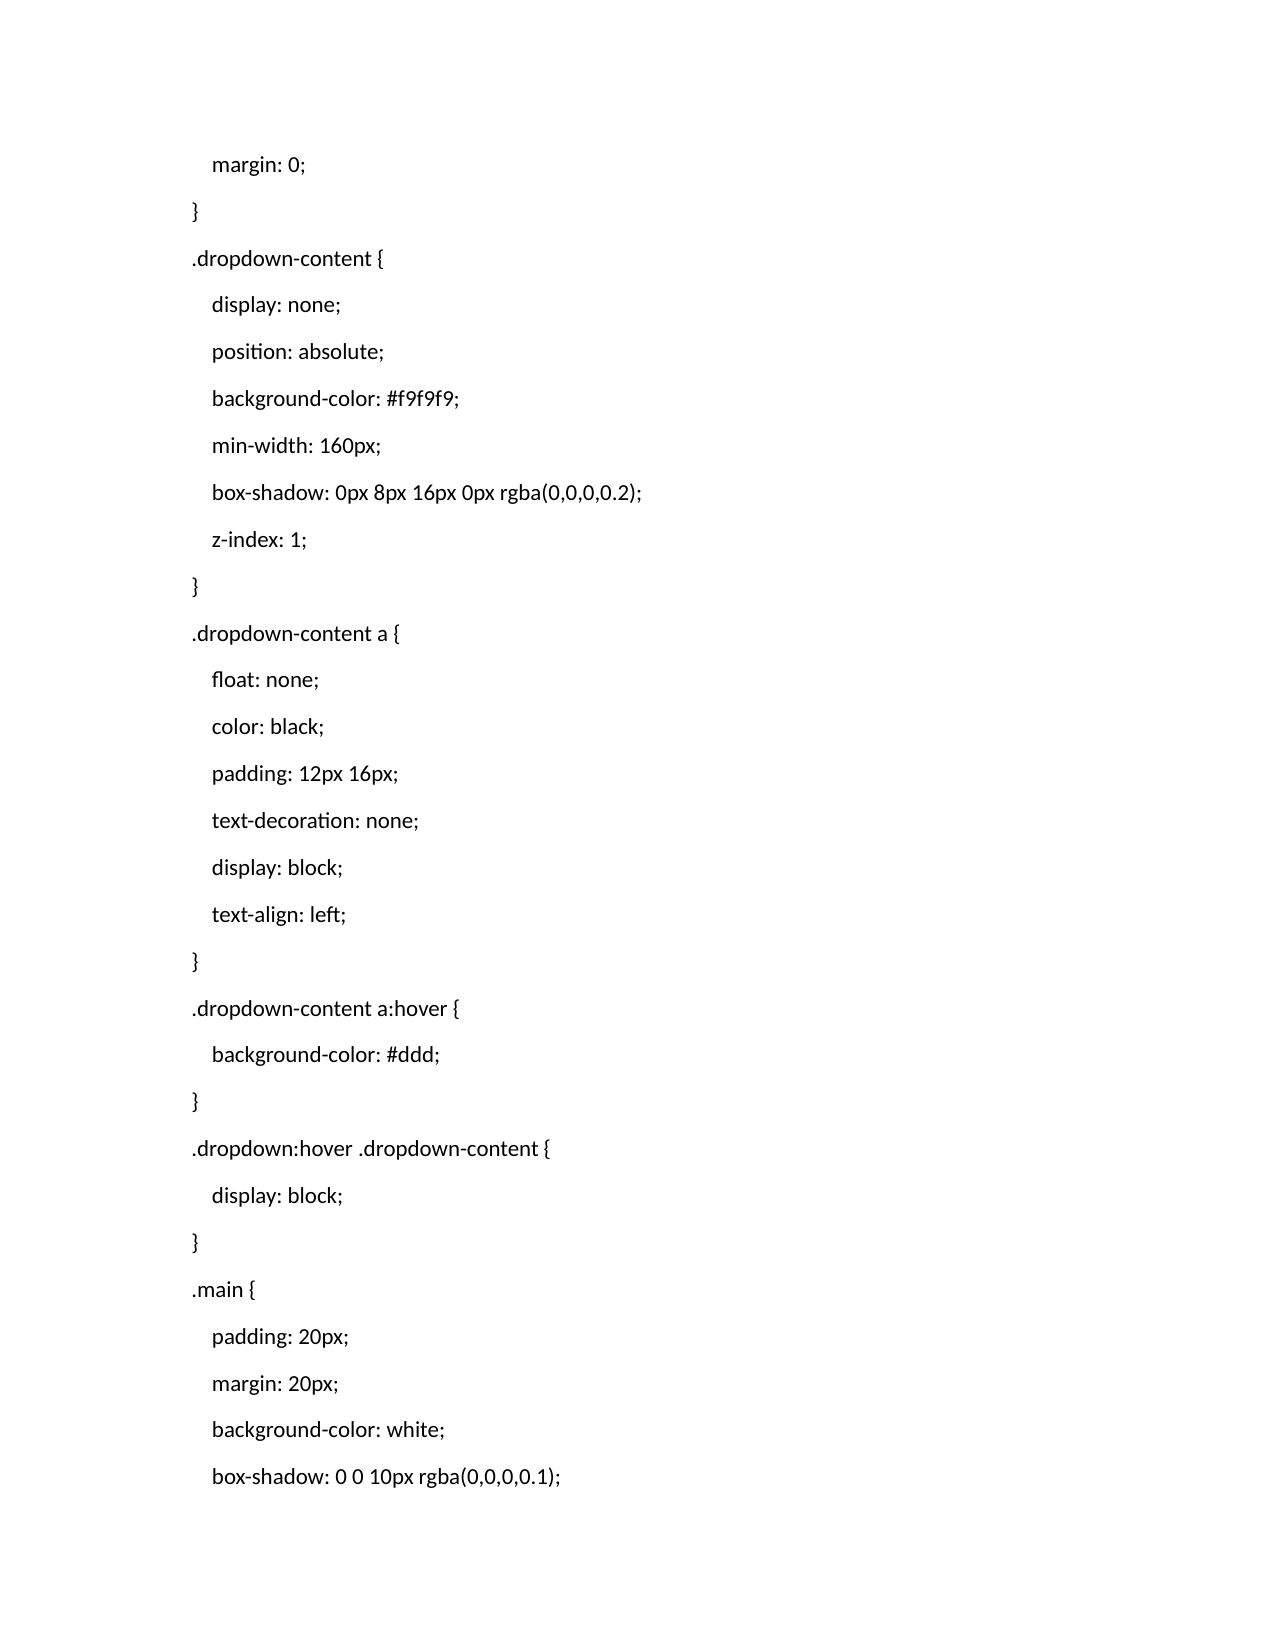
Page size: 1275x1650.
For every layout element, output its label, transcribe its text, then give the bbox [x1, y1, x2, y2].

text } [150, 572, 1125, 600]
text min-width: 160px; [150, 431, 1125, 459]
text background-color: #ddd; [150, 1041, 1125, 1069]
text } [150, 1228, 1125, 1256]
text text-align: left; [150, 900, 1125, 928]
text float: none; [150, 666, 1125, 694]
text margin: 20px; [150, 1369, 1125, 1397]
text display: block; [150, 853, 1125, 881]
text display: block; [150, 1181, 1125, 1209]
text position: absolute; [150, 337, 1125, 366]
text z-index: 1; [150, 525, 1125, 553]
text .dropdown:hover .dropdown-content { [150, 1134, 1125, 1162]
text background-color: #f9f9f9; [150, 384, 1125, 412]
text .dropdown-content a { [150, 619, 1125, 647]
text text-decoration: none; [150, 806, 1125, 834]
text color: black; [150, 712, 1125, 741]
text margin: 0; [150, 150, 1125, 178]
text .dropdown-content { [150, 244, 1125, 272]
text padding: 12px 16px; [150, 759, 1125, 787]
text display: none; [150, 291, 1125, 319]
text background-color: white; [150, 1416, 1125, 1444]
text .dropdown-content a:hover { [150, 994, 1125, 1022]
text box-shadow: 0px 8px 16px 0px rgba(0,0,0,0.2); [150, 478, 1125, 506]
text box-shadow: 0 0 10px rgba(0,0,0,0.1); [150, 1462, 1125, 1491]
text .main { [150, 1275, 1125, 1303]
text padding: 20px; [150, 1322, 1125, 1350]
text } [150, 197, 1125, 225]
text } [150, 947, 1125, 975]
text } [150, 1087, 1125, 1116]
